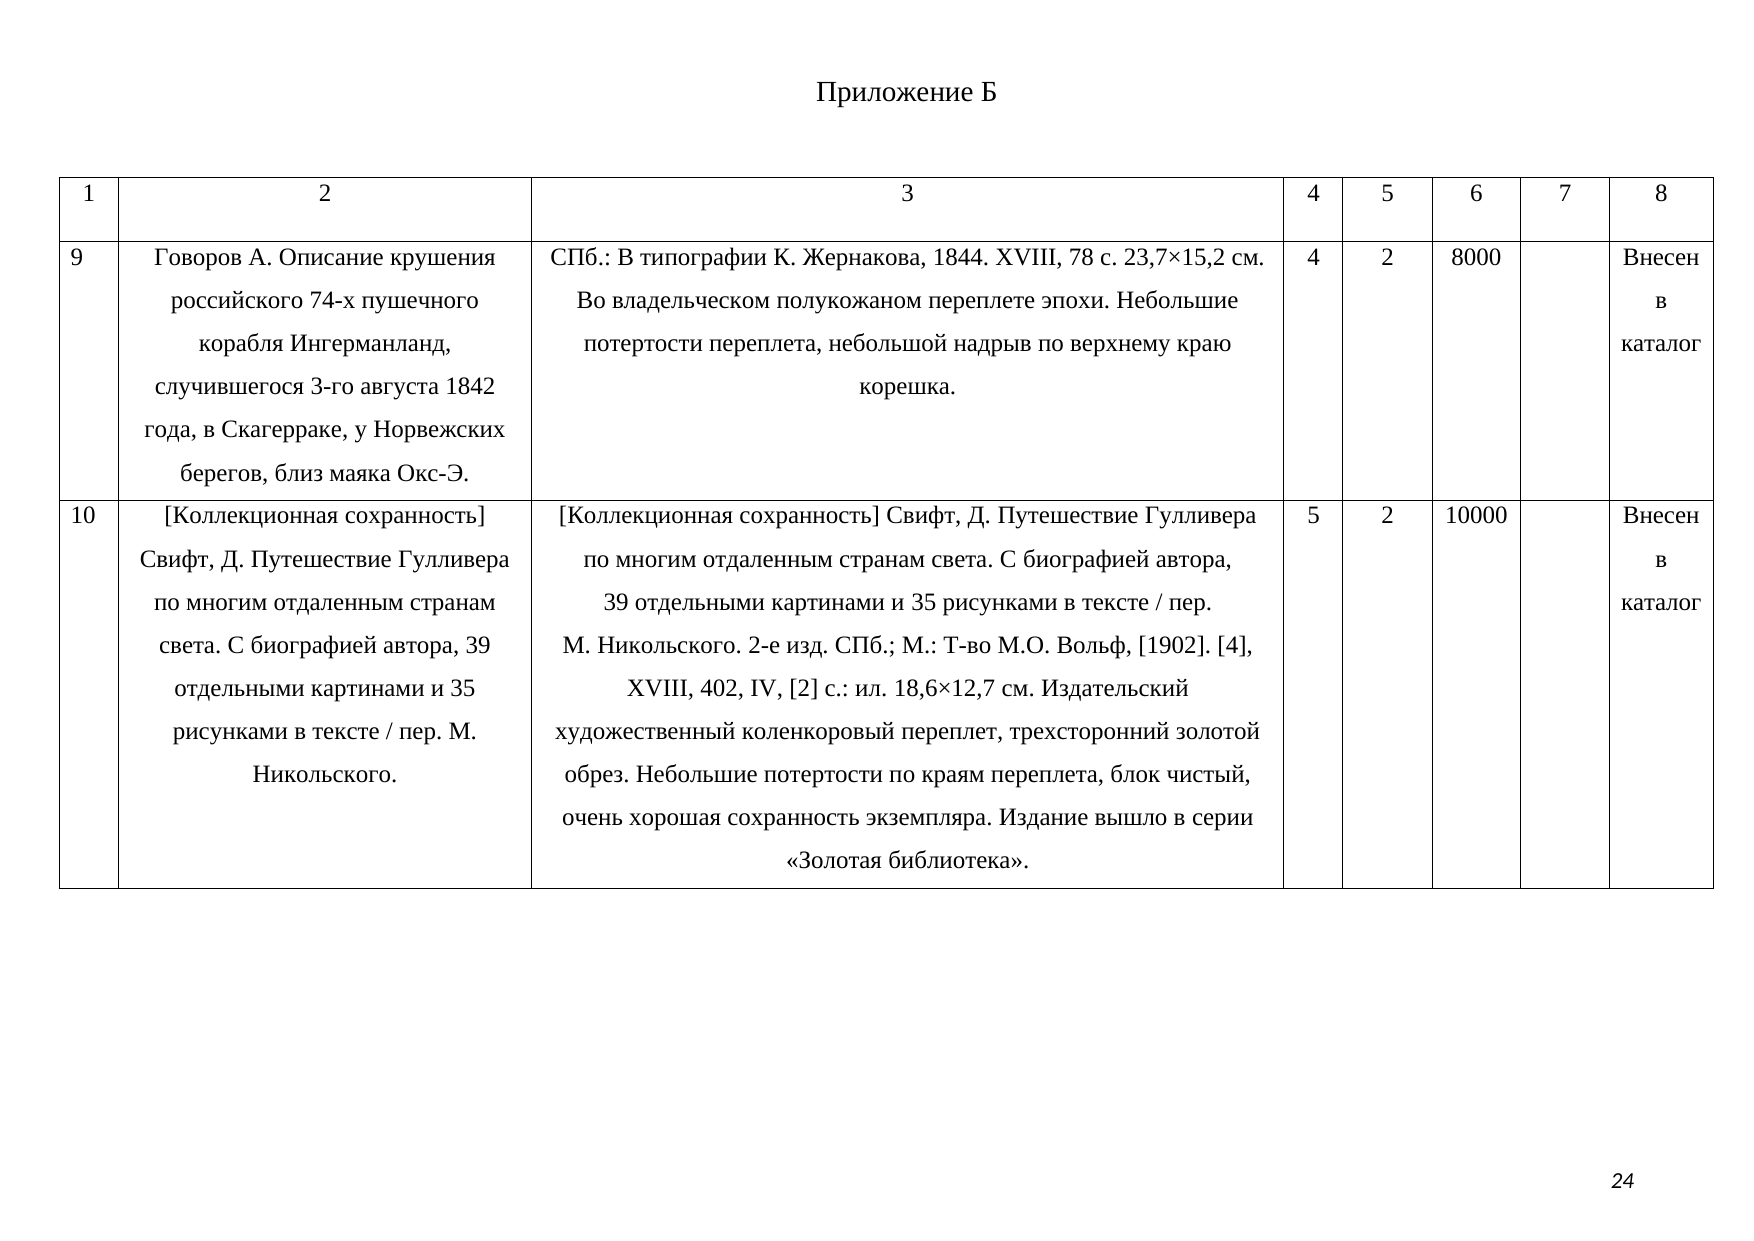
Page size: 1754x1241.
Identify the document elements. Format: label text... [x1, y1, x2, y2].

table_cell 9 [60, 242, 118, 499]
table_cell [Коллекционная сохранность] Свифт, Д. Путешествие Гулливера по многим отдаленным странам света. С биографией автора, 39 отдельными картинами и 35 рисунками в тексте / пер. М. Никольского. [119, 501, 531, 887]
table_cell Внесен в каталог [1610, 501, 1713, 887]
table_cell 2 [1343, 242, 1432, 499]
table_cell [Коллекционная сохранность] Свифт, Д. Путешествие Гулливера по многим отдаленным странам света. С биографией автора, 39 отдельными картинами и 35 рисунками в тексте / пер. М. Никольского. 2-е изд. СПб.; М.: Т-во М.О. Вольф, [1902]. [4], XVIII, 402, IV, [2] c.: ил. 18,6×12,7 см. Издательский художественный коленкоровый переплет, трехсторонний золотой обрез. Небольшие потертости по краям переплета, блок чистый, очень хорошая сохранность экземпляра. Издание вышло в серии «Золотая библиотека». [532, 501, 1283, 887]
table_header 4 [1284, 178, 1342, 241]
table_cell 8000 [1433, 242, 1520, 499]
table_header 6 [1433, 178, 1520, 241]
table_header 2 [119, 178, 531, 241]
table_cell 10000 [1433, 501, 1520, 887]
table_header 7 [1521, 178, 1609, 241]
table_cell [1521, 242, 1609, 499]
table_header 8 [1610, 178, 1713, 241]
table_cell 4 [1284, 242, 1342, 499]
table_cell [1521, 501, 1609, 887]
table_header 3 [532, 178, 1283, 241]
table_cell 5 [1284, 501, 1342, 887]
table_header 5 [1343, 178, 1432, 241]
table_cell 10 [60, 501, 118, 887]
table_cell Внесен в каталог [1610, 242, 1713, 499]
table_cell СПб.: В типографии К. Жернакова, 1844. XVIII, 78 с. 23,7×15,2 см. Во владельческом полукожаном переплете эпохи. Небольшие потертости переплета, небольшой надрыв по верхнему краю корешка. [532, 242, 1283, 499]
table_cell 2 [1343, 501, 1432, 887]
table_cell Говоров А. Описание крушения российского 74-х пушечного корабля Ингерманланд, случившегося 3-го августа 1842 года, в Скагерраке, у Норвежских берегов, близ маяка Окс-Э. [119, 242, 531, 499]
table_header 1 [60, 178, 118, 241]
